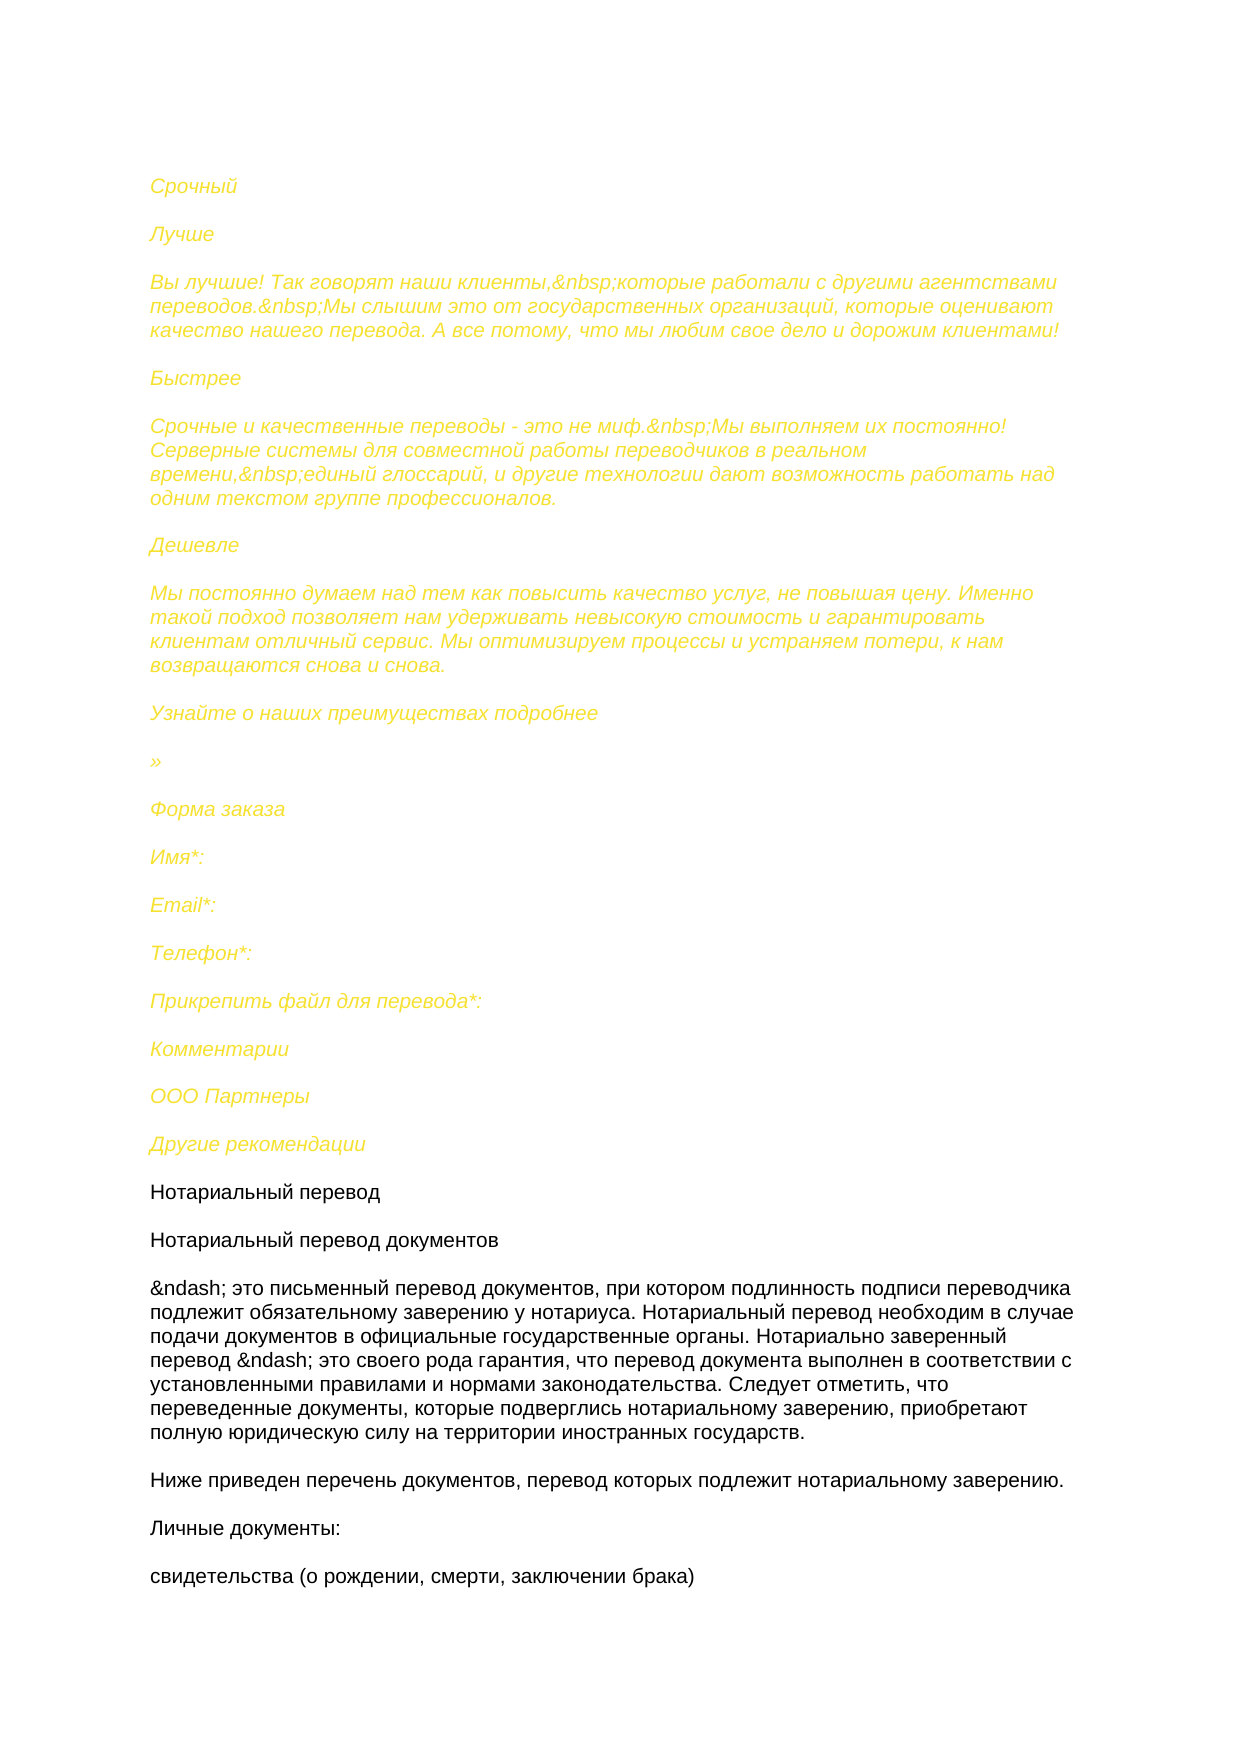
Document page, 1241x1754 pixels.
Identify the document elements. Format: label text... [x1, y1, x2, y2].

text Прикрепить файл для перевода*: [150, 988, 1090, 1012]
text Email*: [150, 893, 1090, 917]
text Срочный [150, 174, 1090, 198]
text Ниже приведен перечень документов, перевод которых подлежит нотариальному заверению. [150, 1468, 1090, 1492]
text Нотариальный перевод [150, 1180, 1090, 1204]
text ООО Партнеры [150, 1084, 1090, 1108]
text Срочные и качественные переводы - это не миф.&nbsp;Мы выполняем их постоянно! Серверные системы для совместной работы переводчиков в реальном времени,&nbsp;единый глоссарий, и другие технологии дают возможность работать над одним текстом группе профессионалов. [150, 413, 1090, 509]
text Телефон*: [150, 941, 1090, 964]
text Имя*: [150, 845, 1090, 869]
text Узнайте о наших преимуществах подробнее [150, 701, 1090, 725]
text Другие рекомендации [150, 1132, 1090, 1156]
text Вы лучшие! Так говорят наши клиенты,&nbsp;которые работали с другими агентствами переводов.&nbsp;Мы слышим это от государственных организаций, которые оценивают качество нашего перевода. А все потому, что мы любим свое дело и дорожим клиентами! [150, 270, 1090, 342]
text Быстрее [150, 366, 1090, 389]
text Лучше [150, 222, 1090, 246]
text Дешевле [150, 533, 1090, 557]
text Мы постоянно думаем над тем как повысить качество услуг, не повышая цену. Именно такой подход позволяет нам удерживать невысокую стоимость и гарантировать клиентам отличный сервис. Мы оптимизируем процессы и устраняем потери, к нам возвращаются снова и снова. [150, 581, 1090, 677]
text свидетельства (о рождении, смерти, заключении брака) [150, 1563, 1090, 1587]
text Нотариальный перевод документов [150, 1228, 1090, 1252]
text Форма заказа [150, 797, 1090, 821]
text &ndash; это письменный перевод документов, при котором подлинность подписи переводчика подлежит обязательному заверению у нотариуса. Нотариальный перевод необходим в случае подачи документов в официальные государственные органы. Нотариально заверенный перевод &ndash; это своего рода гарантия, что перевод документа выполнен в соответствии с установленными правилами и нормами законодательства. Следует отметить, что переведенные документы, которые подверглись нотариальному заверению, приобретают полную юридическую силу на территории иностранных государств. [150, 1276, 1090, 1444]
text Комментарии [150, 1036, 1090, 1060]
text Личные документы: [150, 1516, 1090, 1539]
text » [150, 749, 1090, 773]
